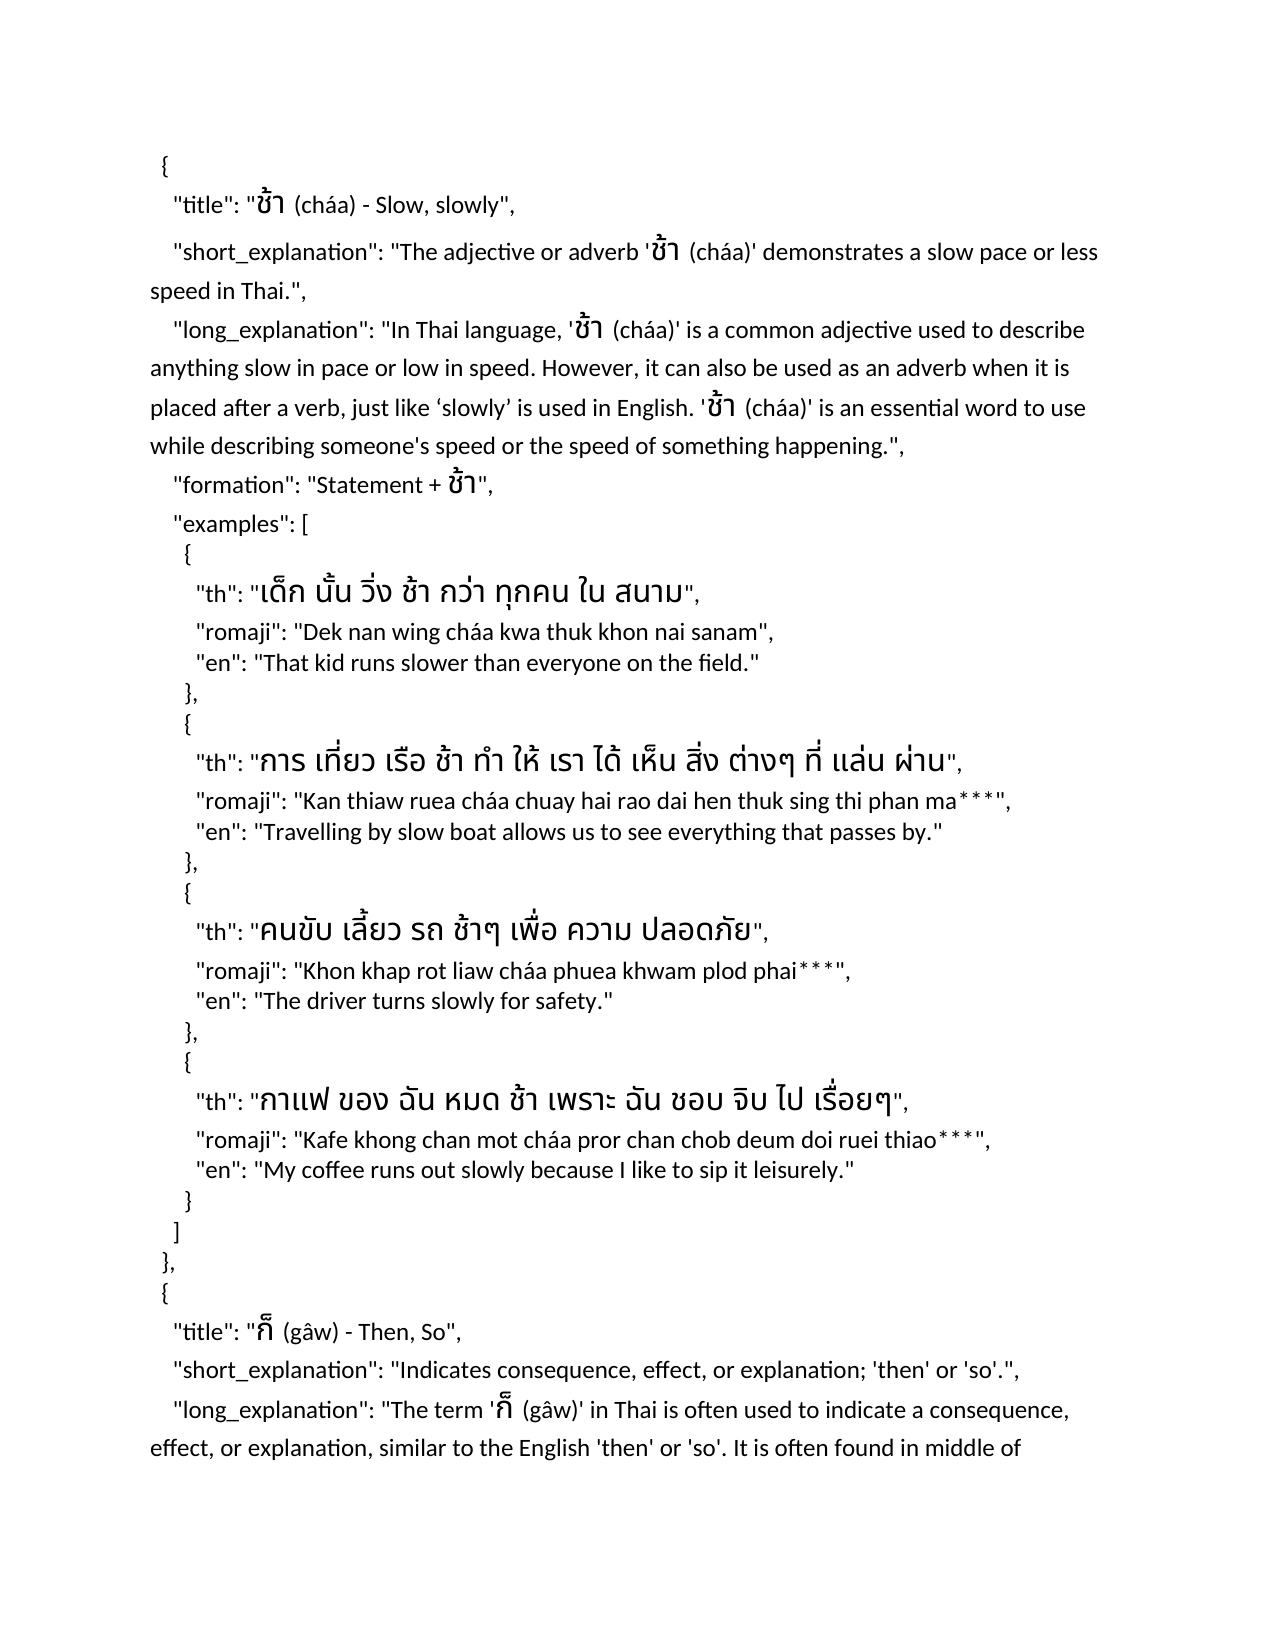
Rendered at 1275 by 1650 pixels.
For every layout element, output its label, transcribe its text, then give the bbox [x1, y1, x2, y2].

text "en": "My coffee runs out slowly because I like to sip it leisurely." [150, 1154, 1125, 1185]
text "short_explanation": "The adjective or adverb 'ช้า (cháa)' demonstrates a slow pace or less speed in Thai.", [150, 228, 1125, 305]
text { [150, 1277, 1125, 1307]
text }, [150, 1016, 1125, 1046]
text "formation": "Statement + ช้า", [150, 461, 1125, 508]
text "short_explanation": "Indicates consequence, effect, or explanation; 'then' or 'so'.", [150, 1354, 1125, 1385]
text }, [150, 1246, 1125, 1277]
text "romaji": "Kafe khong chan mot cháa pror chan chob deum doi ruei thiao***", [150, 1124, 1125, 1154]
text "examples": [ [150, 508, 1125, 538]
text ] [150, 1216, 1125, 1246]
text "th": "การ เที่ยว เรือ ช้า ทำ ให้ เรา ได้ เห็น สิ่ง ต่างๆ ที่ แล่น ผ่าน", [150, 738, 1125, 786]
text "title": "ก็ (gâw) - Then, So", [150, 1307, 1125, 1354]
text "romaji": "Kan thiaw ruea cháa chuay hai rao dai hen thuk sing thi phan ma***", [150, 786, 1125, 816]
text "th": "เด็ก นั้น วิ่ง ช้า กว่า ทุกคน ใน สนาม", [150, 569, 1125, 616]
text { [150, 538, 1125, 569]
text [150, 1385, 1125, 1463]
text { [150, 877, 1125, 908]
text "en": "The driver turns slowly for safety." [150, 985, 1125, 1016]
text }, [150, 847, 1125, 877]
text "th": "กาแฟ ของ ฉัน หมด ช้า เพราะ ฉัน ชอบ จิบ ไป เรื่อยๆ", [150, 1077, 1125, 1124]
text "en": "Travelling by slow boat allows us to see everything that passes by." [150, 816, 1125, 847]
text } [150, 1185, 1125, 1216]
text { [150, 708, 1125, 738]
text { [150, 150, 1125, 181]
text "romaji": "Khon khap rot liaw cháa phuea khwam plod phai***", [150, 955, 1125, 985]
text "title": "ช้า (cháa) - Slow, slowly", [150, 181, 1125, 228]
text "th": "คนขับ เลี้ยว รถ ช้าๆ เพื่อ ความ ปลอดภัย", [150, 908, 1125, 955]
text "en": "That kid runs slower than everyone on the field." [150, 647, 1125, 677]
text }, [150, 677, 1125, 708]
text "romaji": "Dek nan wing cháa kwa thuk khon nai sanam", [150, 616, 1125, 647]
text { [150, 1046, 1125, 1077]
text "long_explanation": "In Thai language, 'ช้า (cháa)' is a common adjective used to describe anything slow in pace or low in speed. However, it can also be used as an adverb when it is placed after a verb, just like ‘slowly’ is used in English. 'ช้า (cháa)' is an essential word to use while describing someone's speed or the speed of something happening.", [150, 305, 1125, 461]
